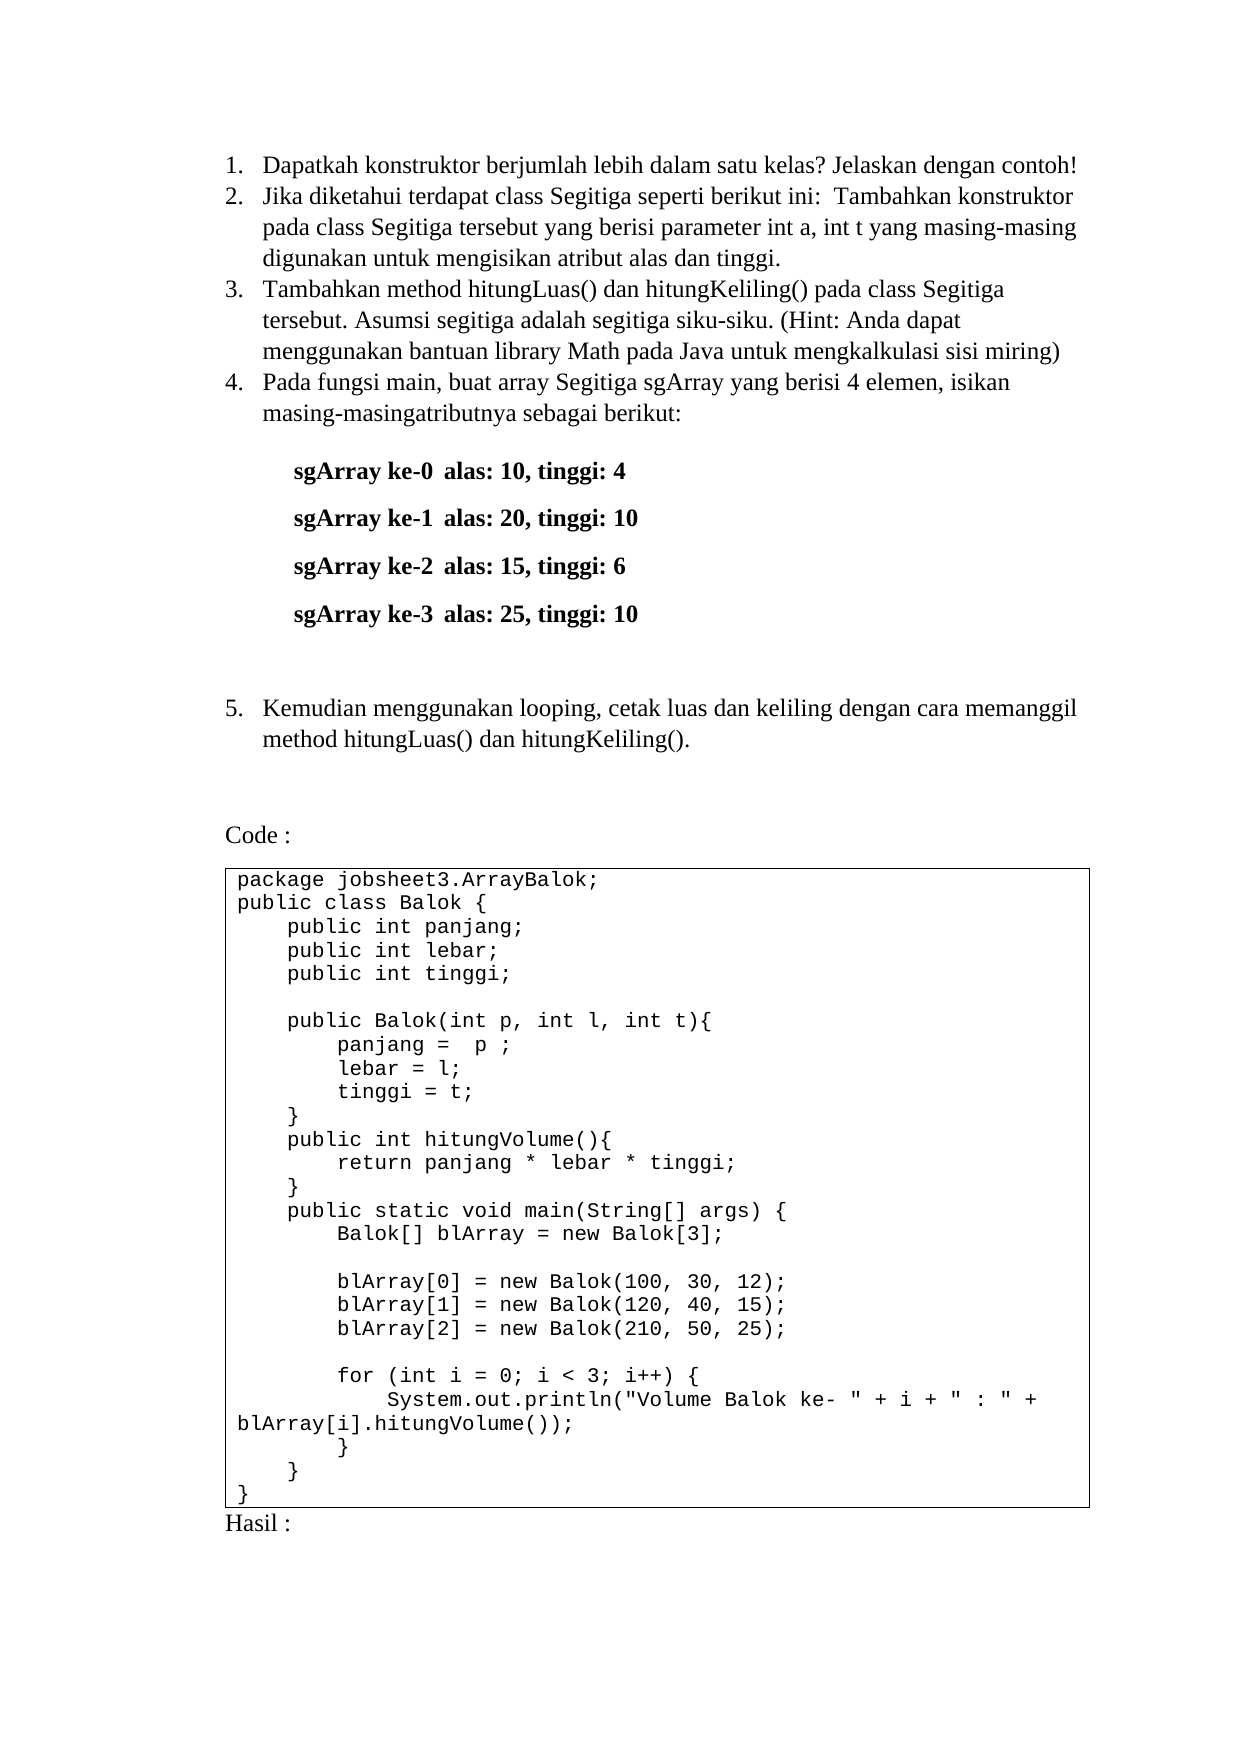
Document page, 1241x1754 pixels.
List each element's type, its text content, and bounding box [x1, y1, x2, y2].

list Jika diketahui terdapat class Segitiga seperti berikut ini: Tambahkan konstruktor pada class Segitiga tersebut yang berisi parameter int a, int t yang masing-masing digunakan untuk mengisikan atribut alas dan tinggi. [225, 181, 1090, 272]
text Hasil : [150, 1508, 1090, 1537]
list Tambahkan method hitungLuas() dan hitungKeliling() pada class Segitiga tersebut. Asumsi segitiga adalah segitiga siku-siku. (Hint: Anda dapat menggunakan bantuan library Math pada Java untuk mengkalkulasi sisi miring) [225, 274, 1090, 365]
table_header package jobsheet3.ArrayBalok; public class Balok { public int panjang; public int lebar; public int tinggi; public Balok(int p, int l, int t){ panjang = p ; lebar = l; tinggi = t; } public int hitungVolume(){ return panjang * lebar * tinggi; } public static void main(String[] args) { Balok[] blArray = new Balok[3]; blArray[0] = new Balok(100, 30, 12); blArray[1] = new Balok(120, 40, 15); blArray[2] = new Balok(210, 50, 25); for (int i = 0; i < 3; i++) { System.out.println("Volume Balok ke- " + i + " : " + blArray[i].hitungVolume()); } } } [226, 869, 1089, 1507]
list Pada fungsi main, buat array Segitiga sgArray yang berisi 4 elemen, isikan masing-masingatributnya sebagai berikut: [225, 367, 1090, 427]
text Code : [225, 820, 1090, 849]
list Dapatkah konstruktor berjumlah lebih dalam satu kelas? Jelaskan dengan contoh! [225, 150, 1090, 179]
list Kemudian menggunakan looping, cetak luas dan keliling dengan cara memanggil method hitungLuas() dan hitungKeliling(). [225, 693, 1090, 753]
